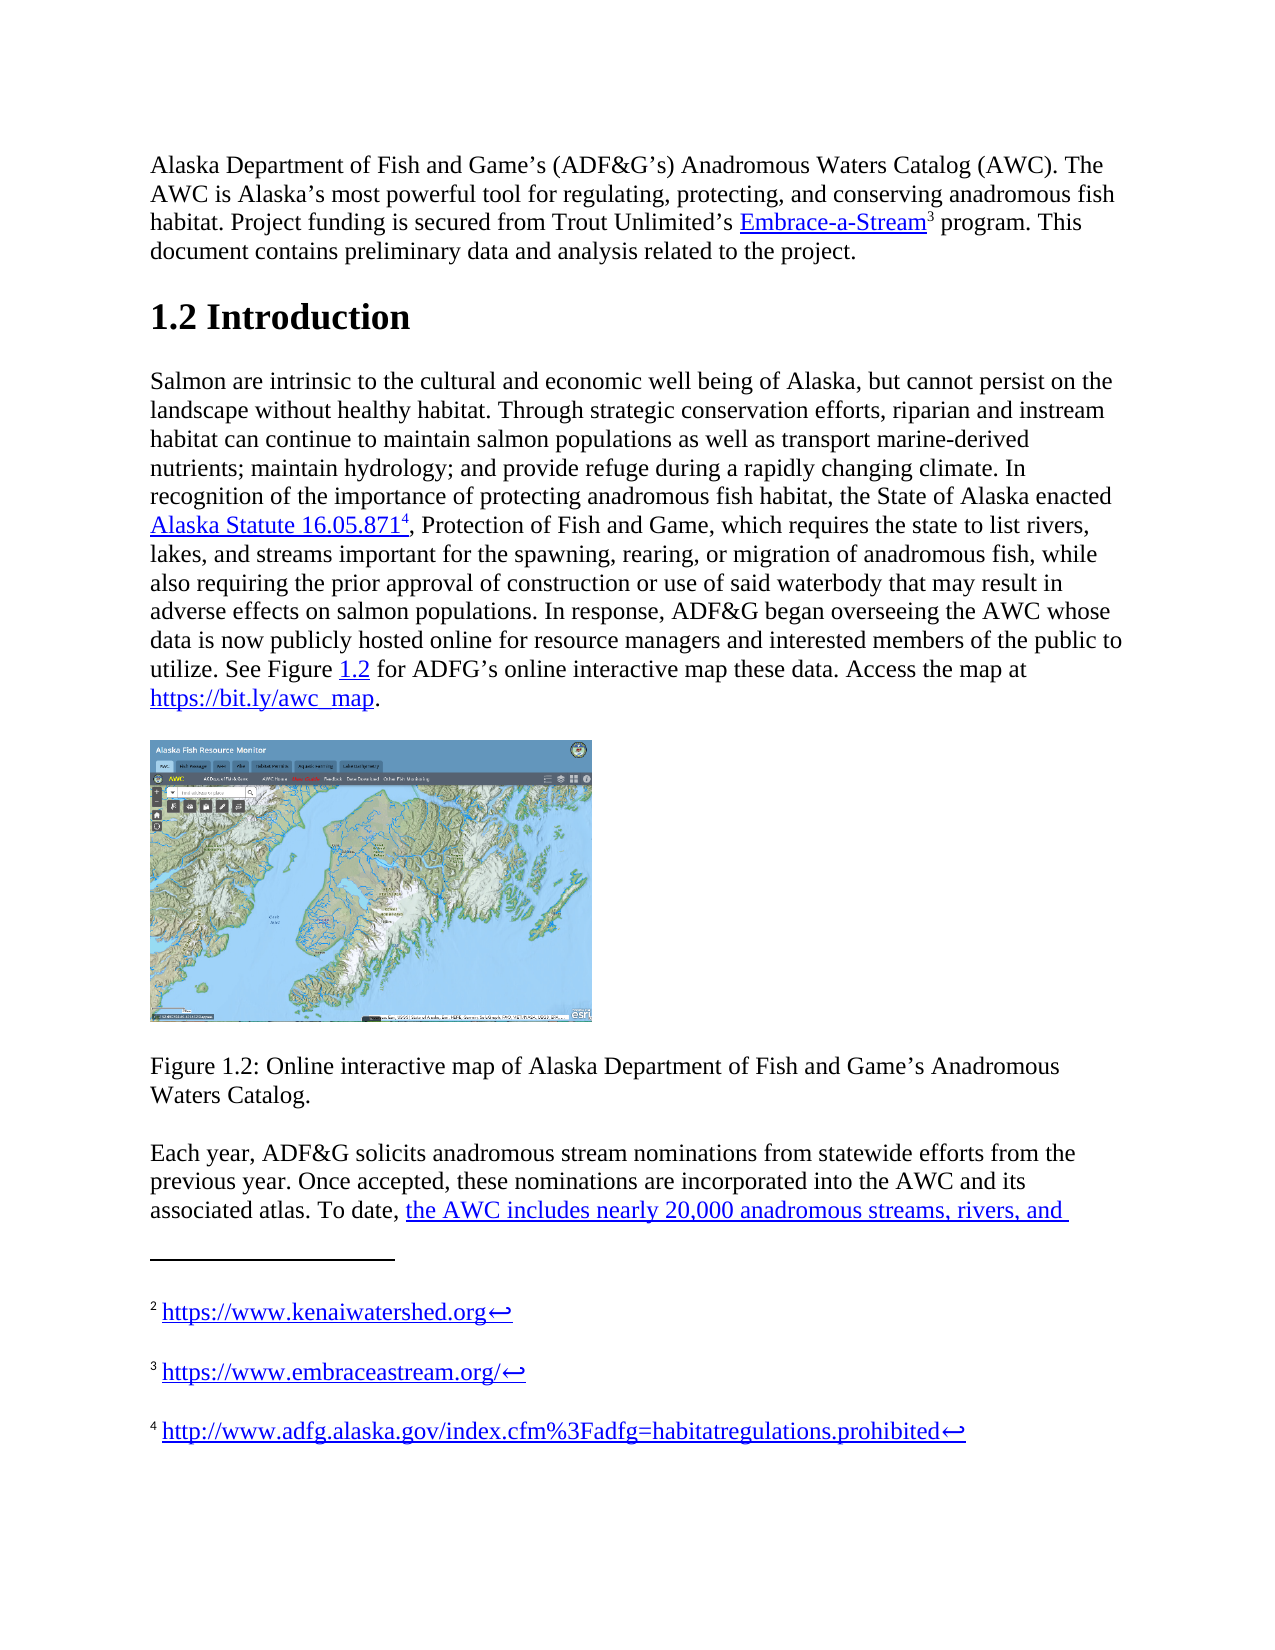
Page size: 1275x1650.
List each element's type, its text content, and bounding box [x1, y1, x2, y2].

text Figure 1.2: Online interactive map of Alaska Department of Fish and Game’s Anadromous Waters Catalog. [150, 1051, 1125, 1108]
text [150, 150, 1125, 265]
text 1.2 Introduction [150, 294, 1125, 337]
picture [150, 740, 592, 1022]
text Salmon are intrinsic to the cultural and economic well being of Alaska, but cannot persist on the landscape without healthy habitat. Through strategic conservation efforts, riparian and instream habitat can continue to maintain salmon populations as well as transport marine-derived nutrients; maintain hydrology; and provide refuge during a rapidly changing climate. In recognition of the importance of protecting anadromous fish habitat, the State of Alaska enacted Alaska Statute 16.05.871, Protection of Fish and Game, which requires the state to list rivers, lakes, and streams important for the spawning, rearing, or migration of anadromous fish, while also requiring the prior approval of construction or use of said waterbody that may result in adverse effects on salmon populations. In response, ADF&G began overseeing the AWC whose data is now publicly hosted online for resource managers and interested members of the public to utilize. See Figure 1.2 for ADFG’s online interactive map these data. Access the map at https://bit.ly/awc_map. [150, 366, 1125, 711]
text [150, 1138, 1125, 1224]
